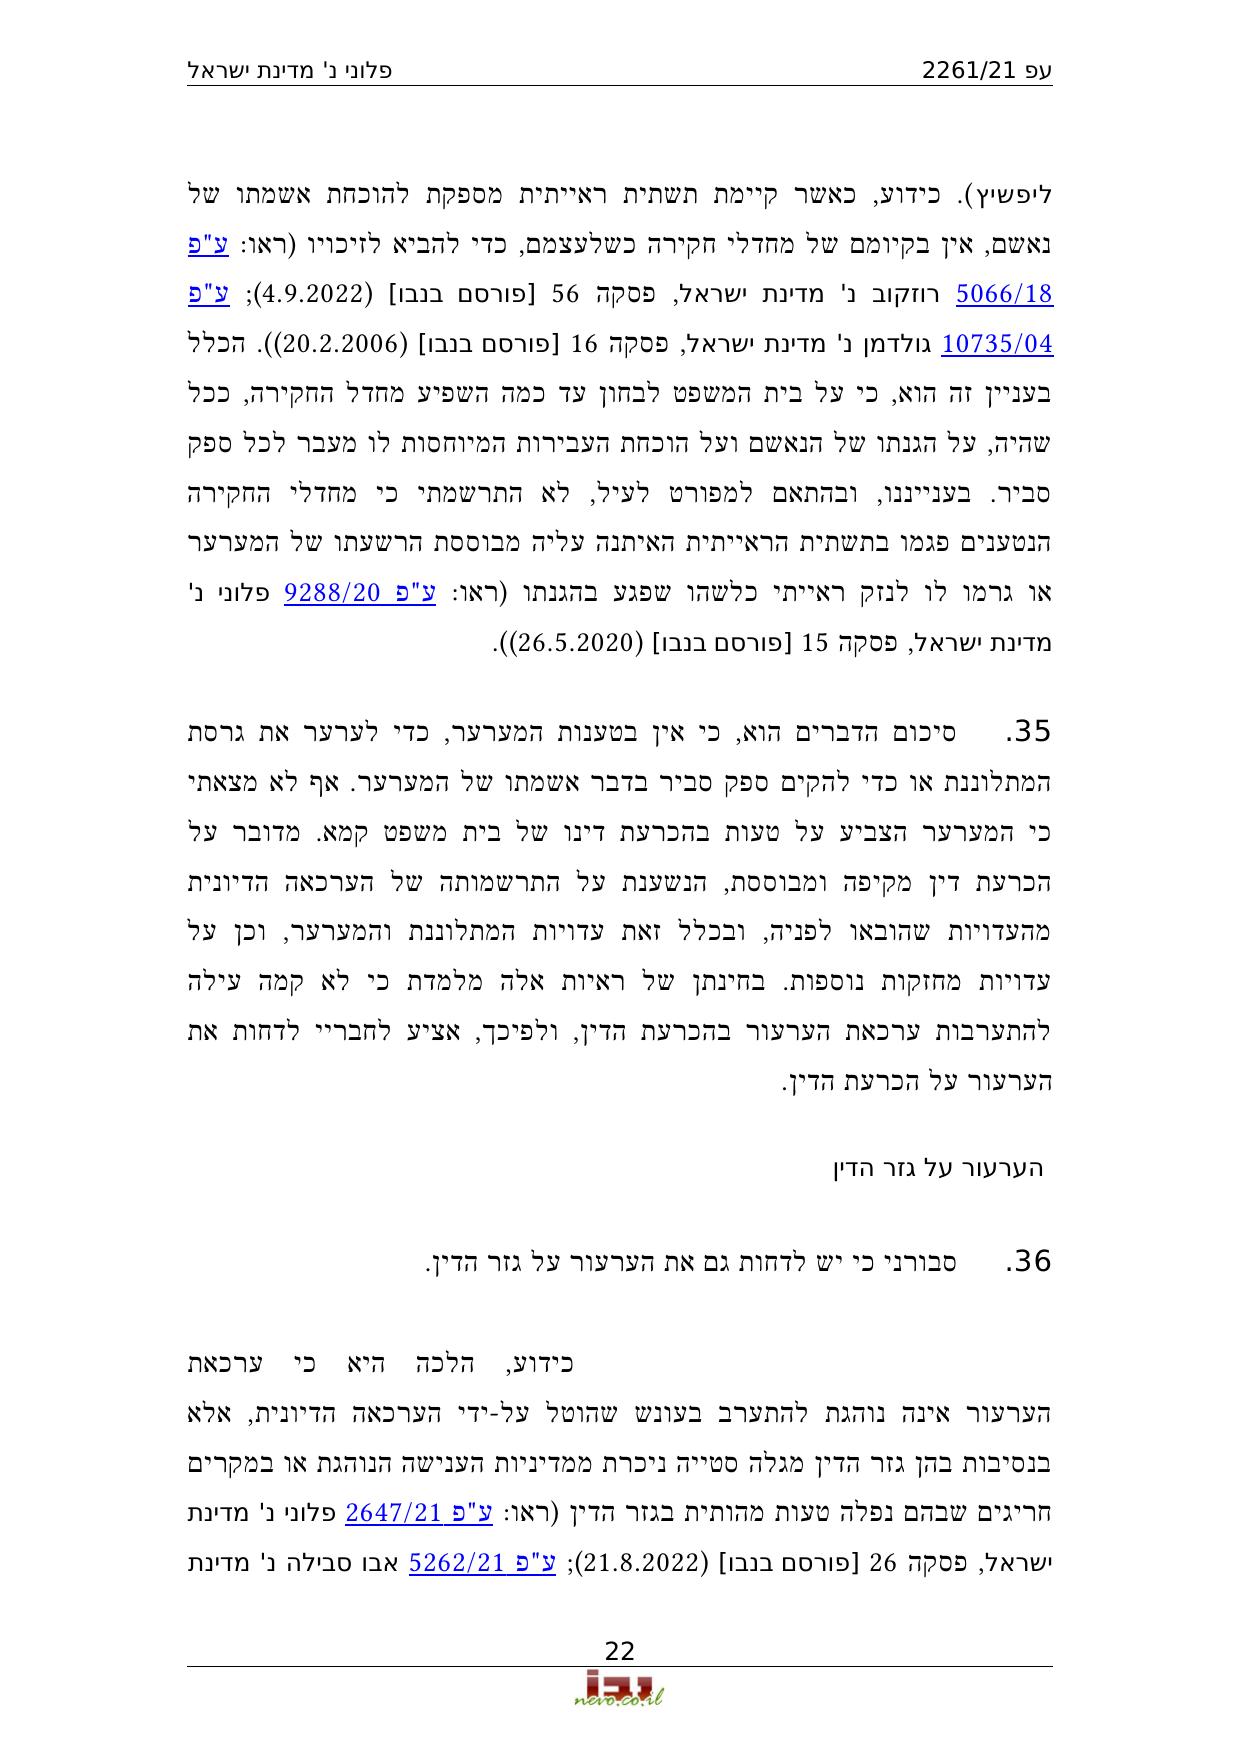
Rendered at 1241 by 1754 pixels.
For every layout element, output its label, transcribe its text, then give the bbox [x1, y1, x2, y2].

text הערעור על גזר הדין [187, 1153, 1044, 1183]
picture [574, 1669, 666, 1707]
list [187, 177, 1053, 658]
list סבורני כי יש לדחות גם את הערעור על גזר הדין. [187, 1244, 1053, 1278]
list סיכום הדברים הוא, כי אין בטענות המערער, כדי לערער את גרסת המתלוננת או כדי להקים ספק סביר בדבר אשמתו של המערער. אף לא מצאתי כי המערער הצביע על טעות בהכרעת דינו של בית משפט קמא. מדובר על הכרעת דין מקיפה ומבוססת, הנשענת על התרשמותה של הערכאה הדיונית מהעדויות שהובאו לפניה, ובכלל זאת עדויות המתלוננת והמערער, וכן על עדויות מחזקות נוספות. בחינתן של ראיות אלה מלמדת כי לא קמה עילה להתערבות ערכאת הערעור בהכרעת הדין, ולפיכך, אציע לחבריי לדחות את הערעור על הכרעת הדין. [187, 714, 1053, 1097]
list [187, 1346, 1053, 1579]
